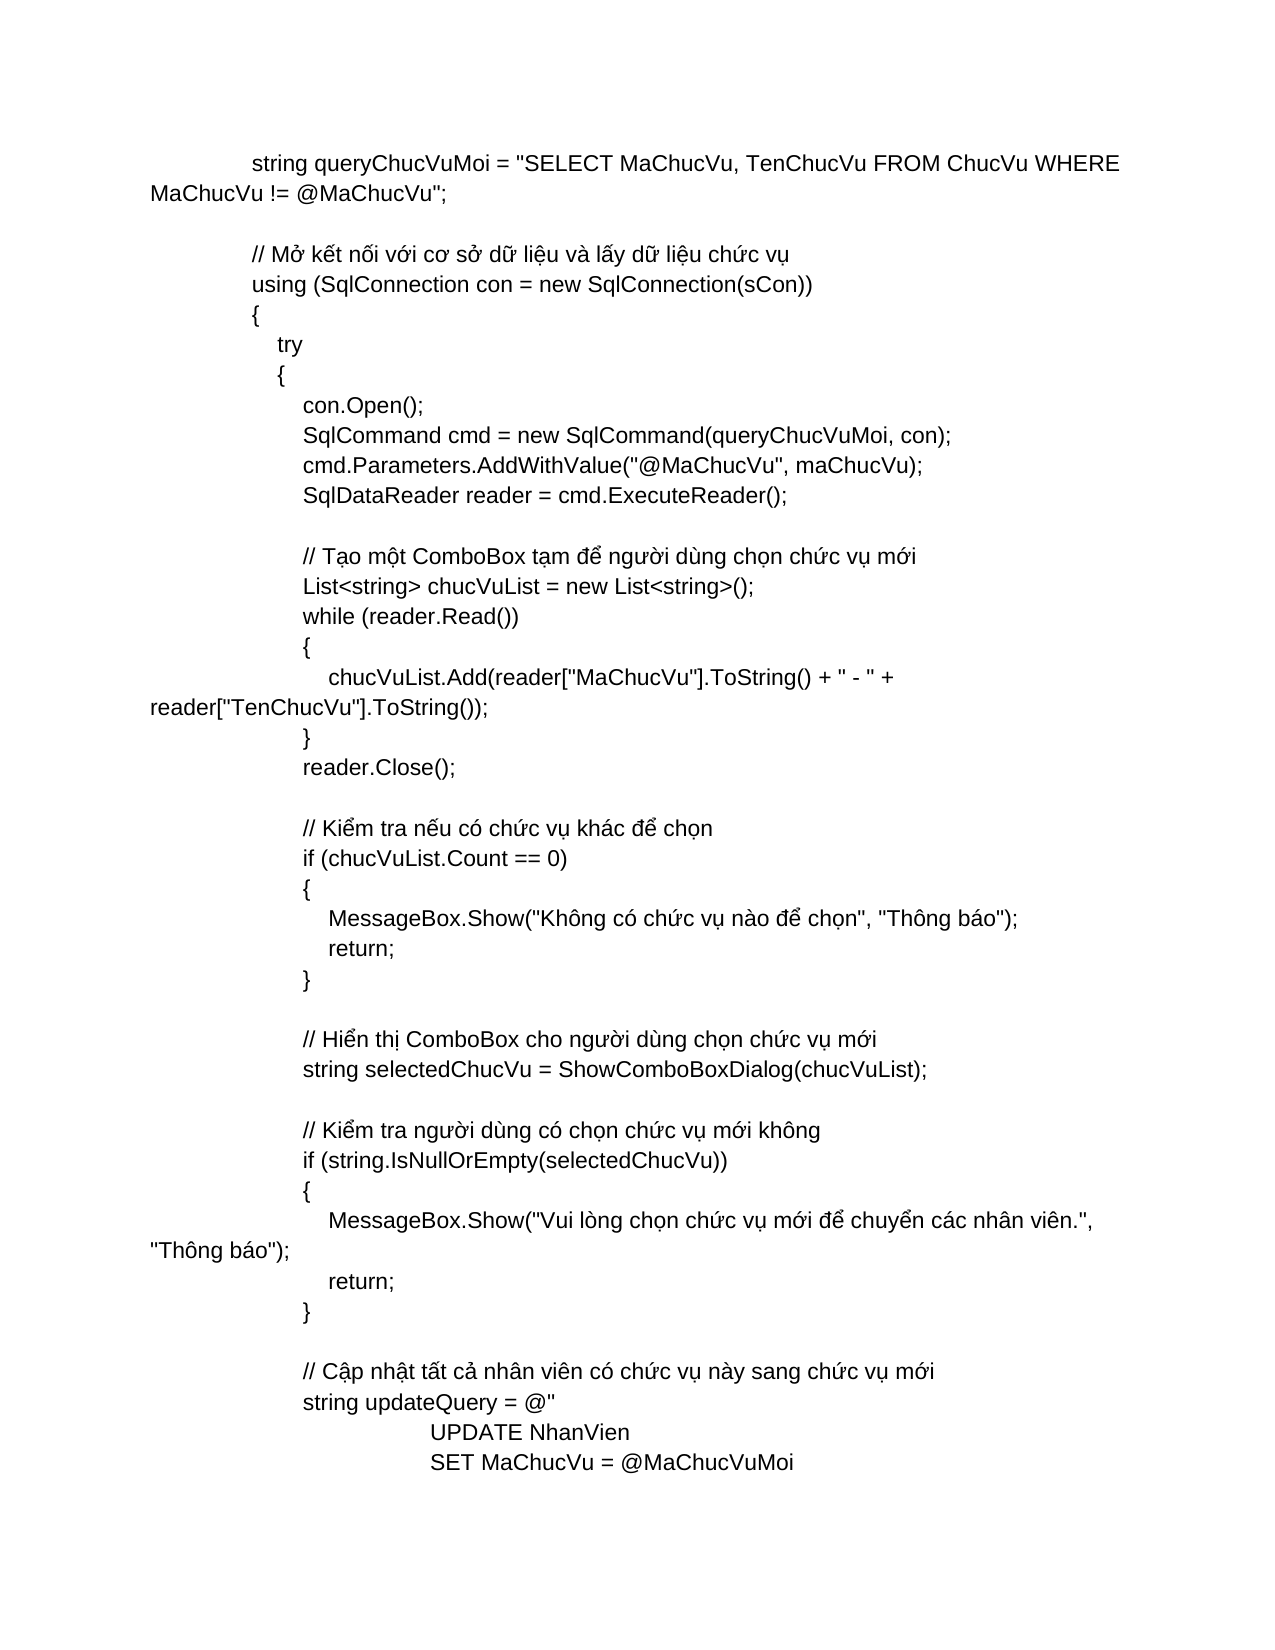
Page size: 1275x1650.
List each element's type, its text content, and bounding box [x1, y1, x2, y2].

text try [150, 331, 1125, 358]
text { [150, 361, 1125, 388]
text { [150, 1177, 1125, 1203]
text { [150, 301, 1125, 327]
text // Kiểm tra nếu có chức vụ khác để chọn [150, 814, 1125, 841]
text List<string> chucVuList = new List<string>(); [150, 573, 1125, 599]
text return; [150, 1268, 1125, 1294]
text } [150, 1298, 1125, 1324]
text { [150, 633, 1125, 660]
text if (chucVuList.Count == 0) [150, 845, 1125, 871]
text UPDATE NhanVien [150, 1419, 1125, 1445]
text con.Open(); [150, 392, 1125, 418]
text reader.Close(); [150, 754, 1125, 781]
text while (reader.Read()) [150, 603, 1125, 629]
text } [150, 724, 1125, 750]
text } [150, 966, 1125, 992]
text // Tạo một ComboBox tạm để người dùng chọn chức vụ mới [150, 543, 1125, 569]
text return; [150, 935, 1125, 962]
text // Kiểm tra người dùng có chọn chức vụ mới không [150, 1117, 1125, 1143]
text cmd.Parameters.AddWithValue("@MaChucVu", maChucVu); [150, 452, 1125, 478]
text // Mở kết nối với cơ sở dữ liệu và lấy dữ liệu chức vụ [150, 241, 1125, 267]
text SET MaChucVu = @MaChucVuMoi [150, 1449, 1125, 1475]
text MessageBox.Show("Vui lòng chọn chức vụ mới để chuyển các nhân viên.", "Thông báo"); [150, 1207, 1125, 1264]
text string updateQuery = @" [150, 1388, 1125, 1415]
text chucVuList.Add(reader["MaChucVu"].ToString() + " - " + reader["TenChucVu"].ToString()); [150, 663, 1125, 720]
text SqlDataReader reader = cmd.ExecuteReader(); [150, 482, 1125, 509]
text // Cập nhật tất cả nhân viên có chức vụ này sang chức vụ mới [150, 1358, 1125, 1385]
text string selectedChucVu = ShowComboBoxDialog(chucVuList); [150, 1056, 1125, 1083]
text using (SqlConnection con = new SqlConnection(sCon)) [150, 271, 1125, 297]
text string queryChucVuMoi = "SELECT MaChucVu, TenChucVu FROM ChucVu WHERE MaChucVu != @MaChucVu"; [150, 150, 1125, 207]
text { [150, 875, 1125, 901]
text // Hiển thị ComboBox cho người dùng chọn chức vụ mới [150, 1026, 1125, 1052]
text if (string.IsNullOrEmpty(selectedChucVu)) [150, 1147, 1125, 1173]
text SqlCommand cmd = new SqlCommand(queryChucVuMoi, con); [150, 422, 1125, 448]
text MessageBox.Show("Không có chức vụ nào để chọn", "Thông báo"); [150, 905, 1125, 932]
